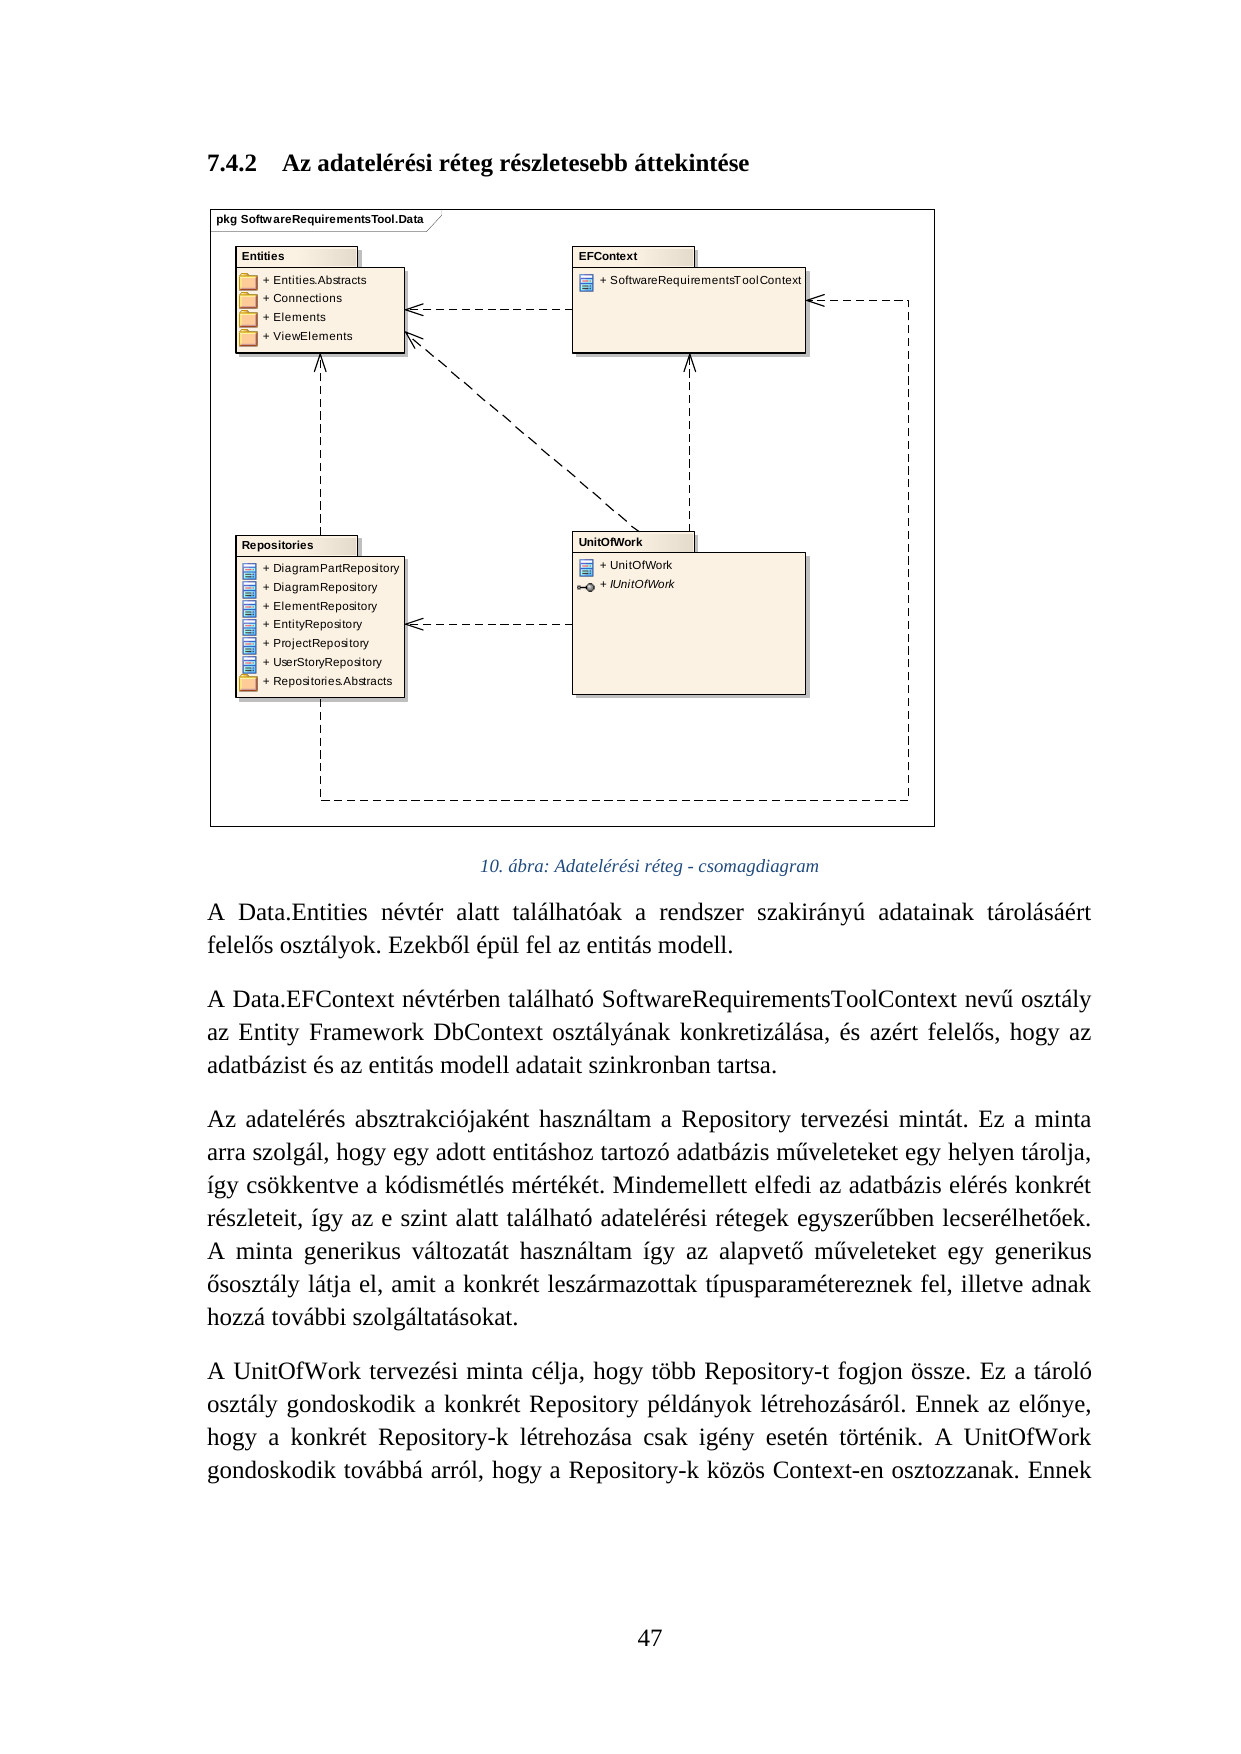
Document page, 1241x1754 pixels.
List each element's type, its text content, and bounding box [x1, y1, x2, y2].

subtitle Az adatelérési réteg részletesebb áttekintése [207, 148, 1092, 176]
text A Data.EFContext névtérben található SoftwareRequirementsToolContext nevű osztály az Entity Framework DbContext osztályának konkretizálása, és azért felelős, hogy az adatbázist és az entitás modell adatait szinkronban tartsa. [207, 984, 1092, 1079]
text 10. ábra: Adatelérési réteg - csomagdiagram [207, 855, 1092, 877]
text A Data.Entities névtér alatt találhatóak a rendszer szakirányú adatainak tárolásáért felelős osztályok. Ezekből épül fel az entitás modell. [207, 897, 1092, 959]
text Az adatelérés absztrakciójaként használtam a Repository tervezési mintát. Ez a minta arra szolgál, hogy egy adott entitáshoz tartozó adatbázis műveleteket egy helyen tárolja, így csökkentve a kódismétlés mértékét. Mindemellett elfedi az adatbázis elérés konkrét részleteit, így az e szint alatt található adatelérési rétegek egyszerűbben lecserélhetőek. A minta generikus változatát használtam így az alapvető műveleteket egy generikus ősosztály látja el, amit a konkrét leszármazottak típusparamétereznek fel, illetve adnak hozzá további szolgáltatásokat. [207, 1104, 1092, 1331]
